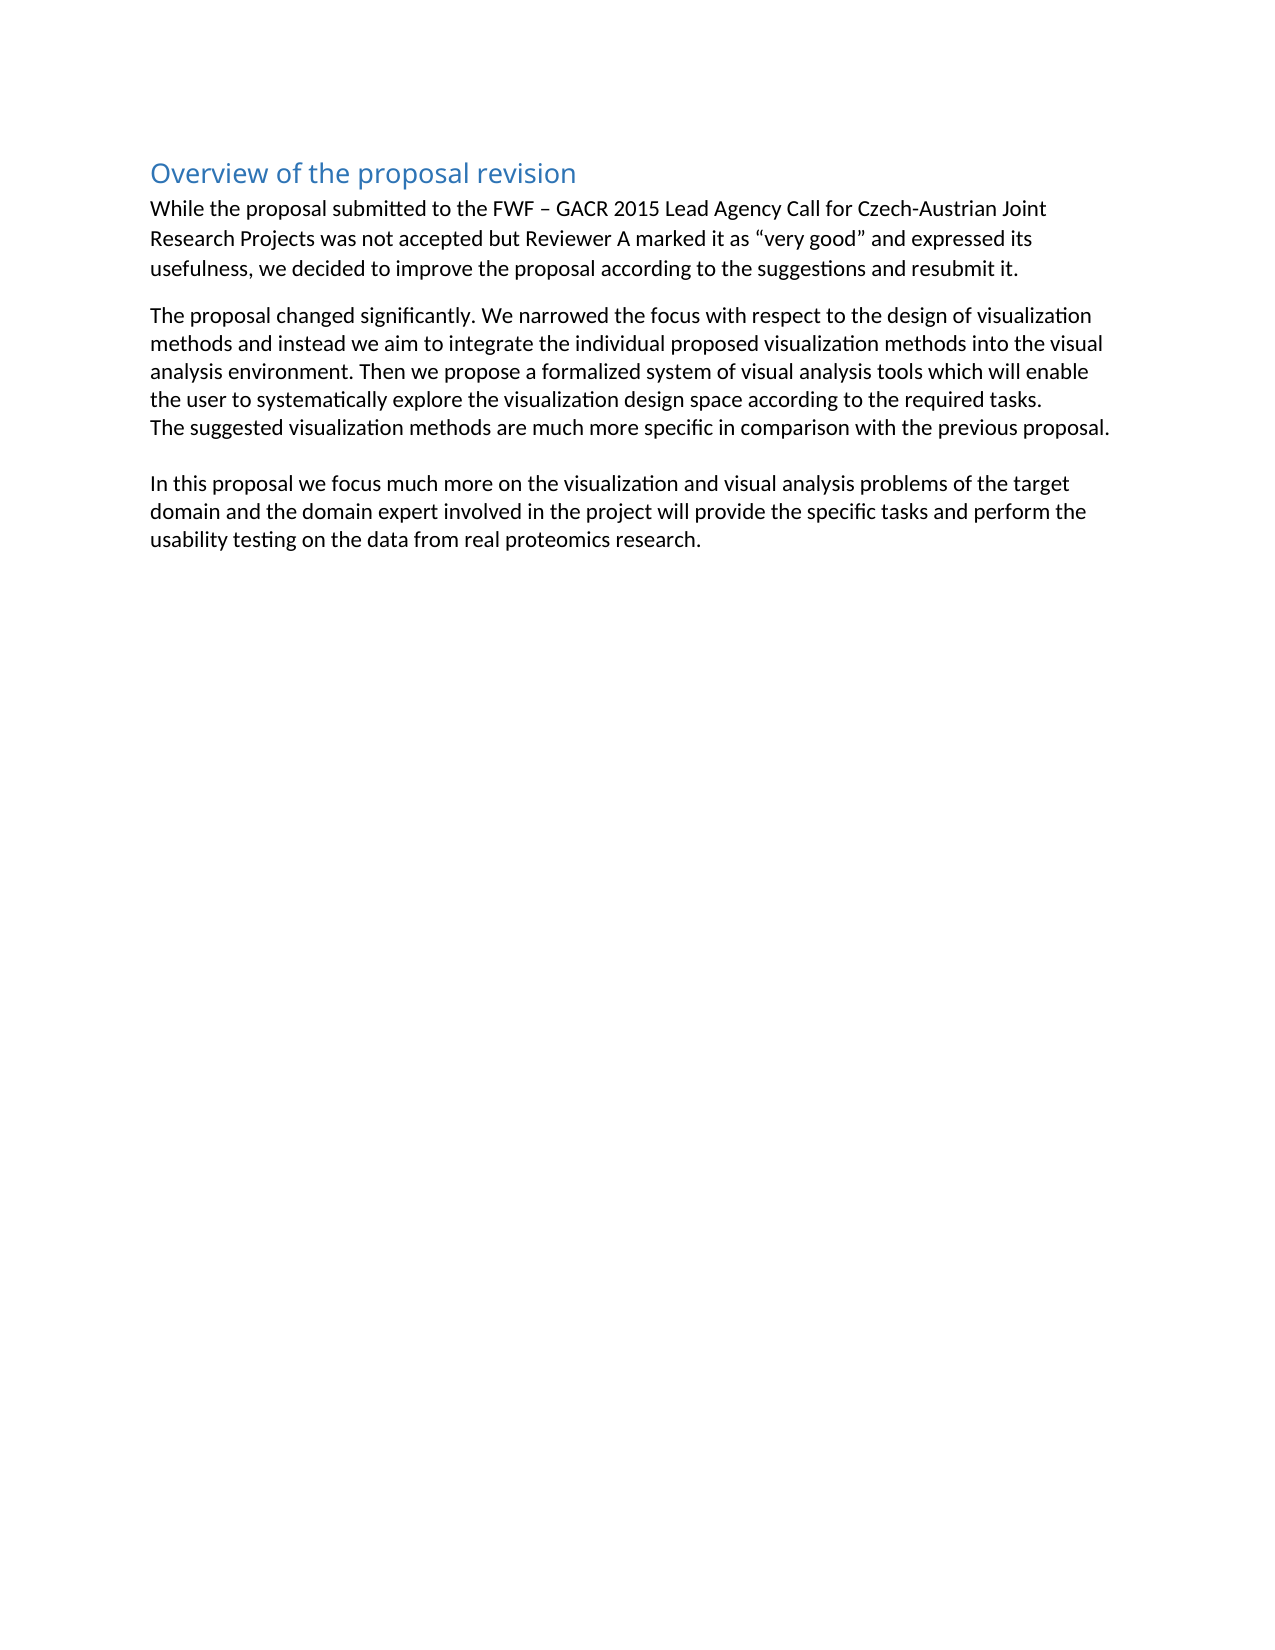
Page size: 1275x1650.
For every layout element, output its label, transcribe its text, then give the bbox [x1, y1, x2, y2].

subtitle Overview of the proposal revision [150, 154, 1125, 191]
text While the proposal submitted to the FWF – GACR 2015 Lead Agency Call for Czech-Austrian Joint Research Projects was not accepted but Reviewer A marked it as “very good” and expressed its usefulness, we decided to improve the proposal according to the suggestions and resubmit it. [150, 194, 1125, 282]
text The suggested visualization methods are much more specific in comparison with the previous proposal. [150, 413, 1125, 441]
text In this proposal we focus much more on the visualization and visual analysis problems of the target domain and the domain expert involved in the project will provide the specific tasks and perform the usability testing on the data from real proteomics research. [150, 469, 1125, 553]
text The proposal changed significantly. We narrowed the focus with respect to the design of visualization methods and instead we aim to integrate the individual proposed visualization methods into the visual analysis environment. Then we propose a formalized system of visual analysis tools which will enable the user to systematically explore the visualization design space according to the required tasks. [150, 301, 1125, 413]
